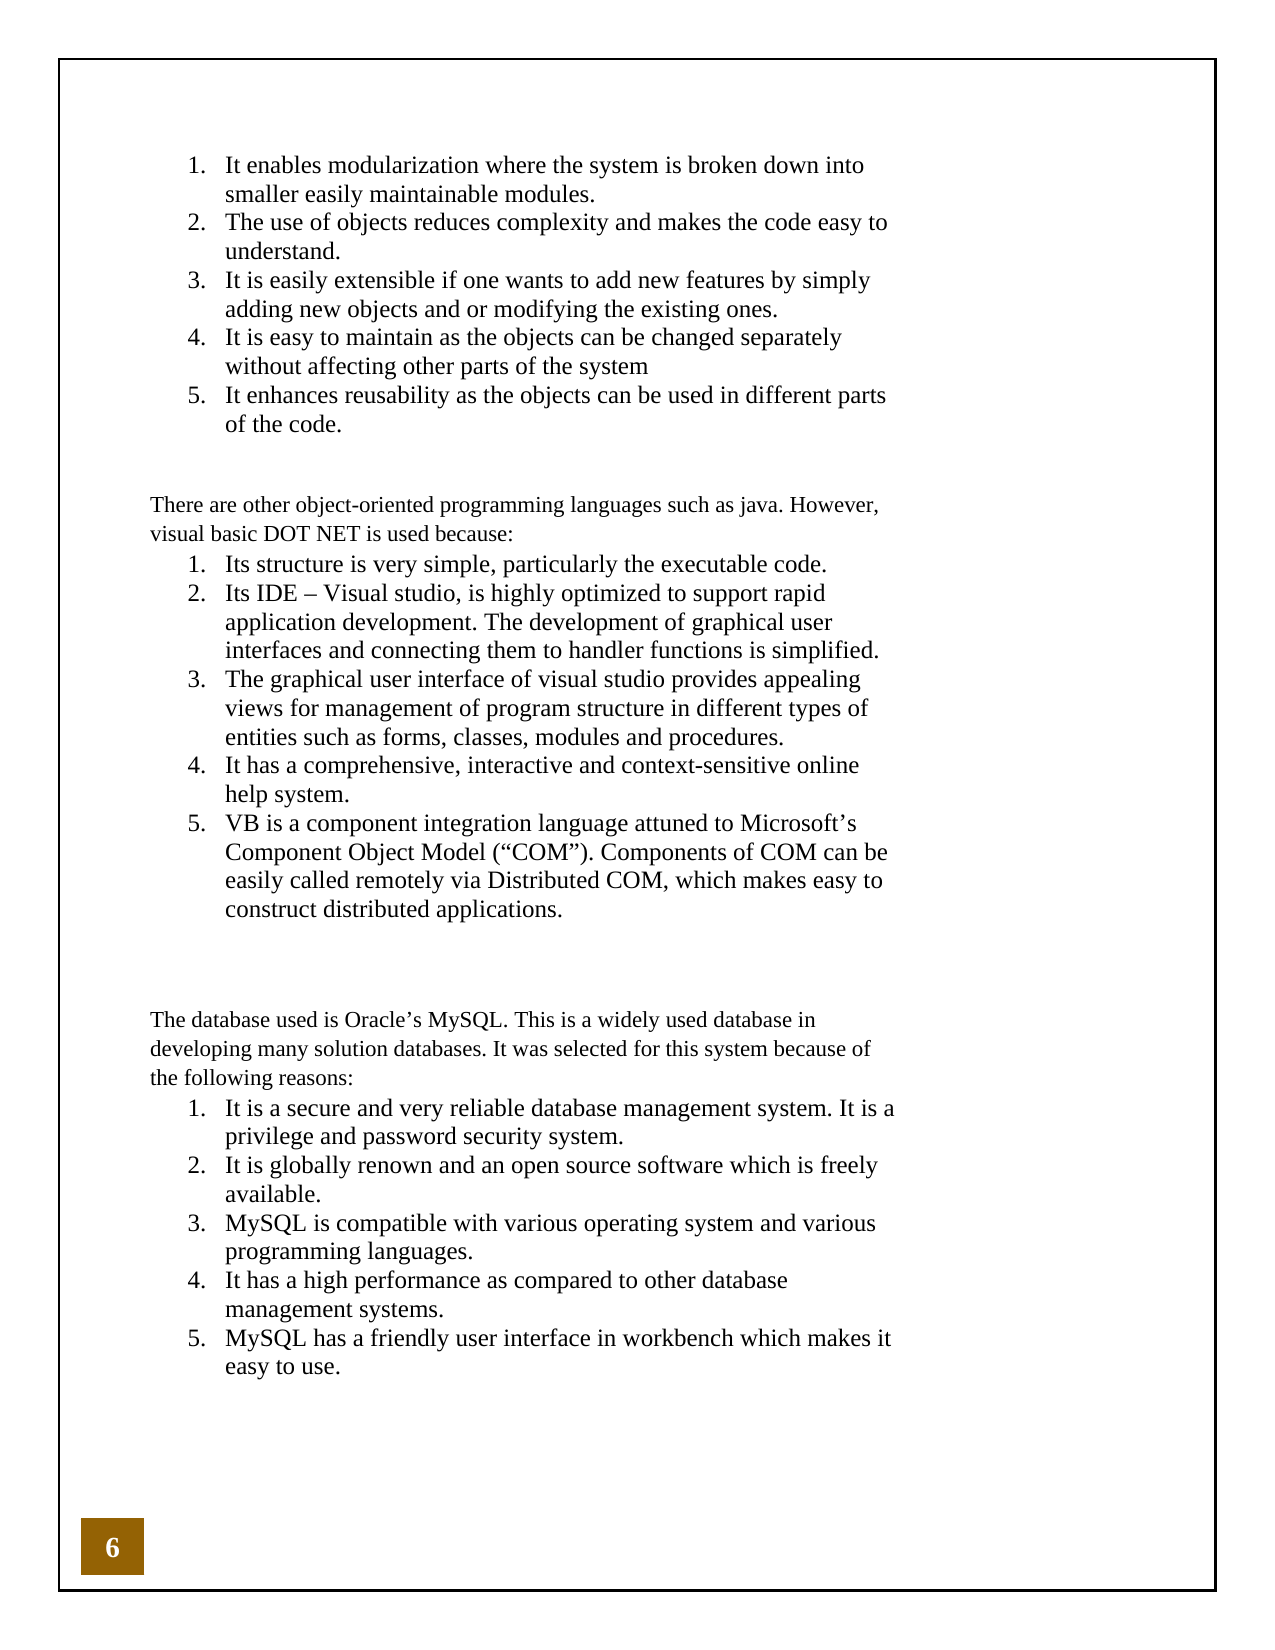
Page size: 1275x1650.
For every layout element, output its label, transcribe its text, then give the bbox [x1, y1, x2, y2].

list Its IDE – Visual studio, is highly optimized to support rapid application development. The development of graphical user interfaces and connecting them to handler functions is simplified. [187, 578, 900, 664]
list VB is a component integration language attuned to Microsoft’s Component Object Model (“COM”). Components of COM can be easily called remotely via Distributed COM, which makes easy to construct distributed applications. [187, 808, 900, 923]
text There are other object-oriented programming languages such as java. However, visual basic DOT NET is used because: [150, 491, 900, 547]
list It enhances reusability as the objects can be used in different parts of the code. [187, 380, 900, 437]
list It has a comprehensive, interactive and context-sensitive online help system. [187, 751, 900, 808]
list The graphical user interface of visual studio provides appealing views for management of program structure in different types of entities such as forms, classes, modules and procedures. [187, 664, 900, 751]
list It is globally renown and an open source software which is freely available. [187, 1150, 900, 1208]
list It is a secure and very reliable database management system. It is a privilege and password security system. [187, 1093, 900, 1150]
list MySQL has a friendly user interface in workbench which makes it easy to use. [187, 1323, 900, 1380]
list It has a high performance as compared to other database management systems. [187, 1265, 900, 1323]
list It enables modularization where the system is broken down into smaller easily maintainable modules. [187, 150, 900, 207]
list Its structure is very simple, particularly the executable code. [187, 549, 900, 578]
list MySQL is compatible with various operating system and various programming languages. [187, 1208, 900, 1265]
text The database used is Oracle’s MySQL. This is a widely used database in developing many solution databases. It was selected for this system because of the following reasons: [150, 1006, 900, 1090]
list It is easily extensible if one wants to add new features by simply adding new objects and or modifying the existing ones. [187, 265, 900, 322]
list The use of objects reduces complexity and makes the code easy to understand. [187, 207, 900, 265]
list It is easy to maintain as the objects can be changed separately without affecting other parts of the system [187, 322, 900, 380]
